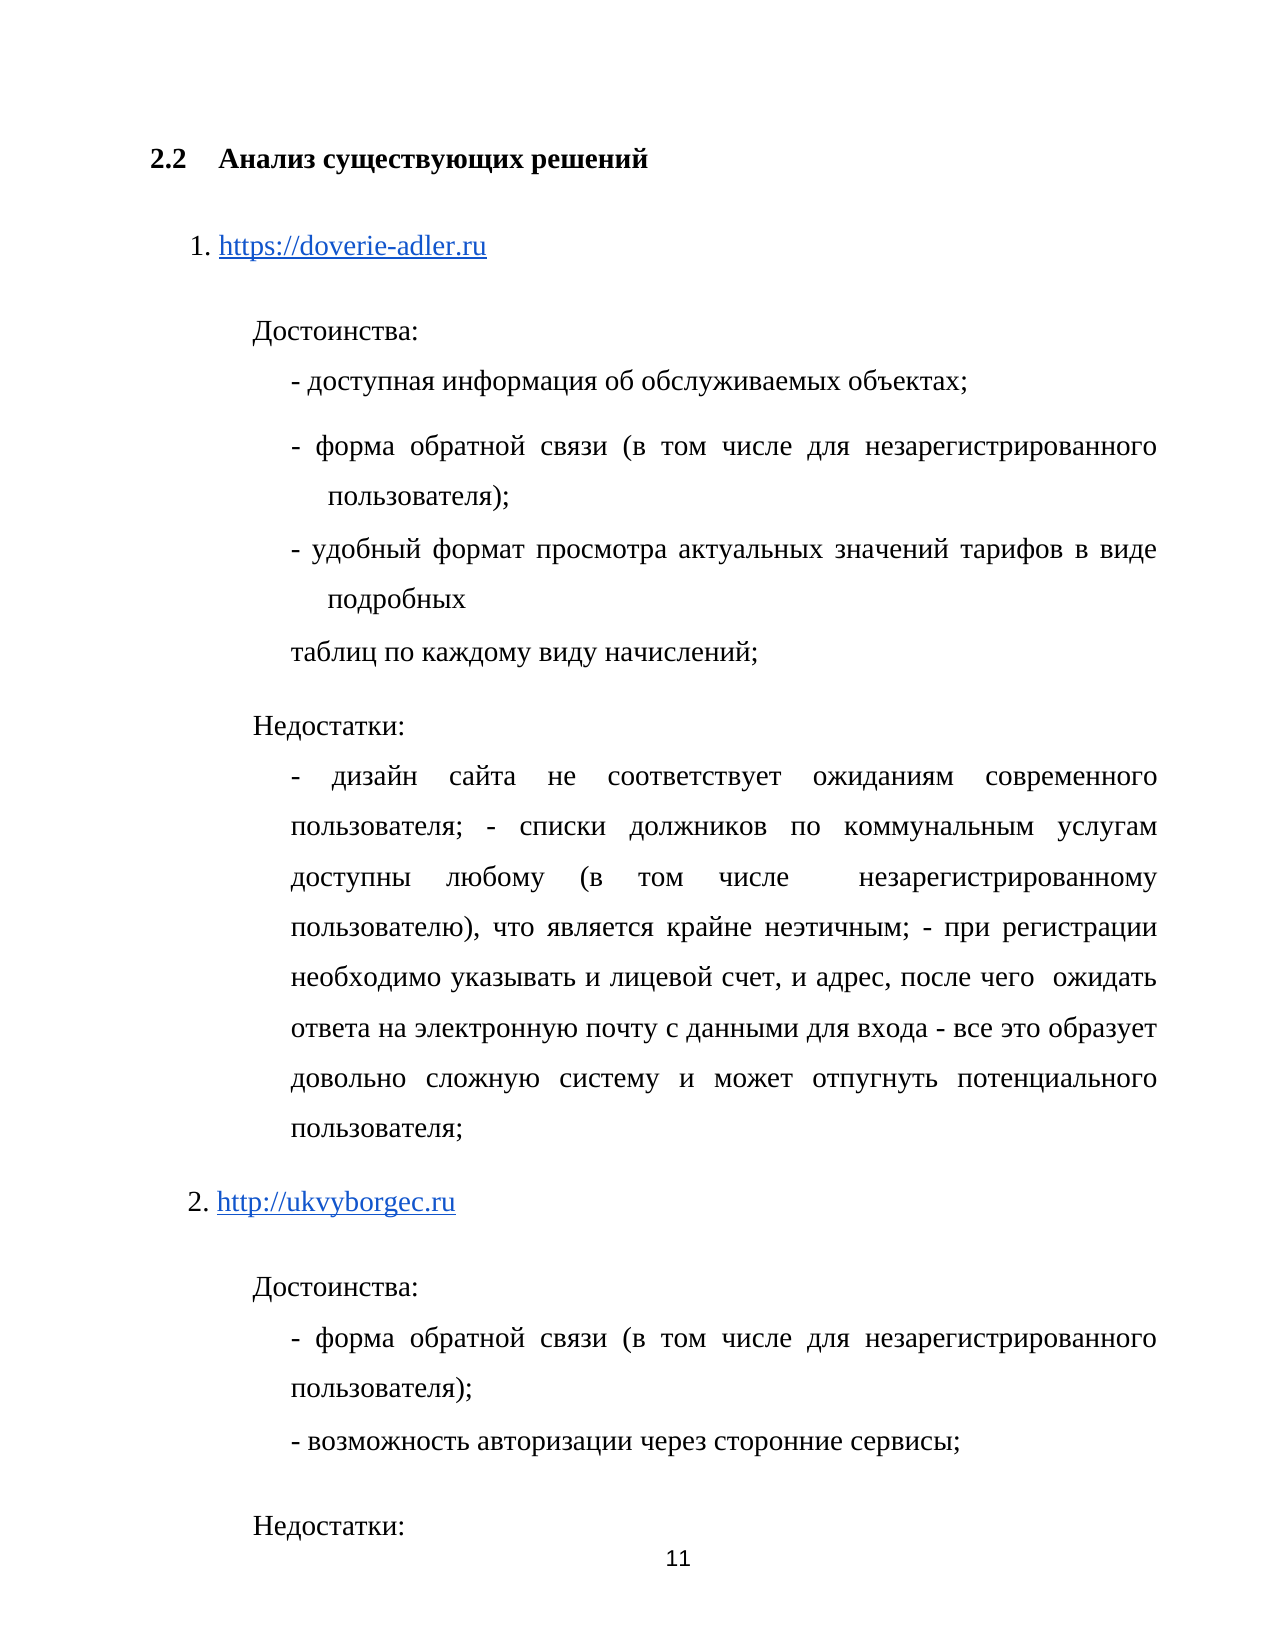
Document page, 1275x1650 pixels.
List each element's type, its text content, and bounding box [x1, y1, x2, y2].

text - возможность авторизации через сторонние сервисы; [291, 1423, 1206, 1457]
text таблиц по каждому виду начислений; [291, 634, 1158, 668]
text Достоинства: [252, 1269, 1206, 1303]
text - удобный формат просмотра актуальных значений тарифов в виде подробных [291, 531, 1158, 615]
text - дизайн сайта не соответствует ожиданиям современного пользователя; - списки должников по коммунальным услугам доступны любому (в том числе незарегистрированному пользователю), что является крайне неэтичным; - при регистрации необходимо указывать и лицевой счет, и адрес, после чего ожидать ответа на электронную почту с данными для входа - все это образует довольно сложную систему и может отпугнуть потенциального пользователя; [291, 758, 1158, 1144]
text Достоинства: [252, 313, 1206, 347]
text Недостатки: [253, 708, 1206, 741]
text - форма обратной связи (в том числе для незарегистрированного пользователя); [291, 1320, 1158, 1403]
text 2. http://ukvyborgec.ru [187, 1184, 1206, 1218]
subtitle Анализ существующих решений [150, 141, 1200, 174]
text - доступная информация об обслуживаемых объектах; [291, 363, 1206, 397]
text - форма обратной связи (в том числе для незарегистрированного пользователя); [291, 428, 1158, 511]
text 1. https://doverie-adler.ru [189, 228, 1206, 262]
text Недостатки: [253, 1508, 1206, 1542]
